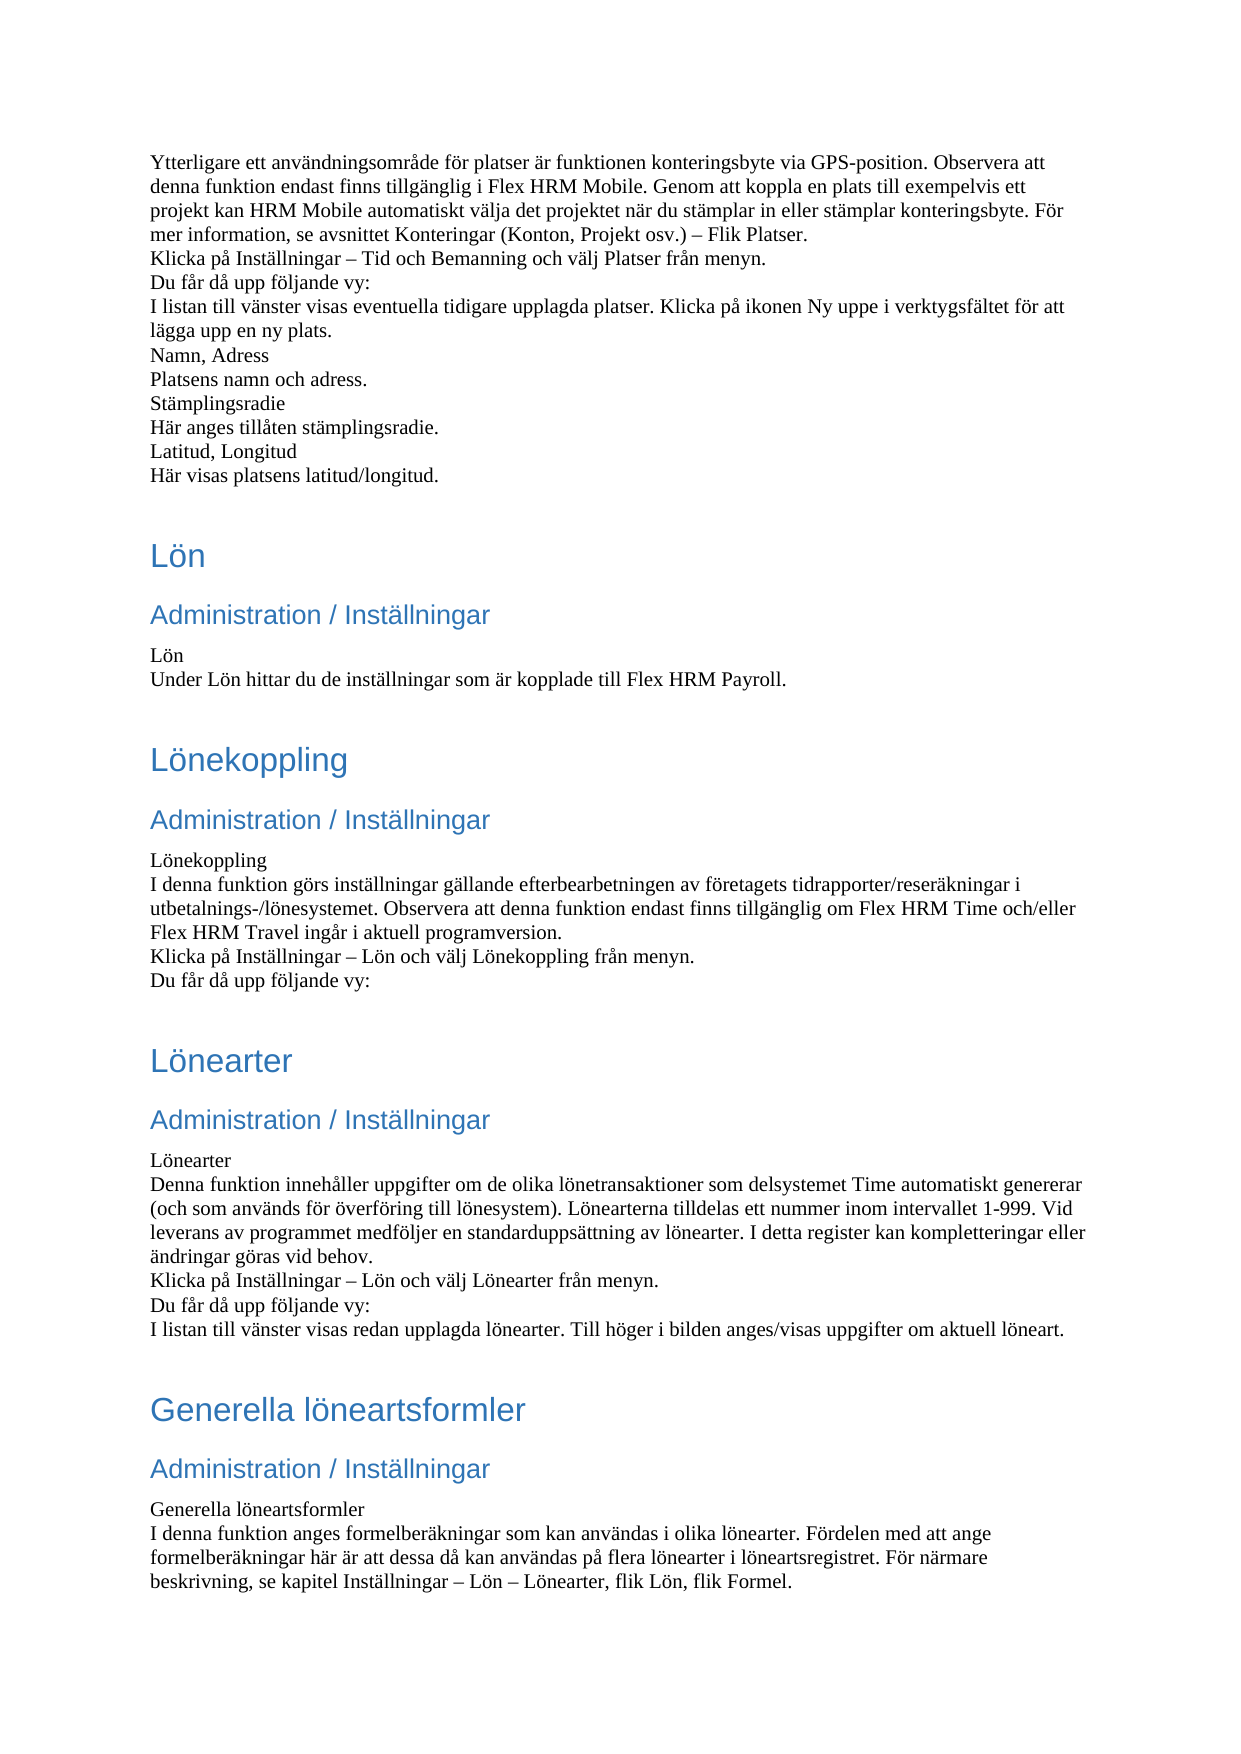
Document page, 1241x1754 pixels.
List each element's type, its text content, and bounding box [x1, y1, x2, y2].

text I listan till vänster visas eventuella tidigare upplagda platser. Klicka på ikonen Ny uppe i verktygsfältet för att lägga upp en ny plats. [150, 294, 1090, 342]
text Klicka på Inställningar – Lön och välj Lönekoppling från menyn. [150, 944, 1090, 968]
text Stämplingsradie [150, 391, 1090, 415]
subtitle Administration / Inställningar [150, 1453, 1090, 1484]
text I listan till vänster visas redan upplagda lönearter. Till höger i bilden anges/visas uppgifter om aktuell löneart. [150, 1317, 1090, 1341]
subtitle Lön [150, 536, 1090, 574]
text Här visas platsens latitud/longitud. [150, 463, 1090, 487]
text I denna funktion görs inställningar gällande efterbearbetningen av företagets tidrapporter/reseräkningar i utbetalnings-/lönesystemet. Observera att denna funktion endast finns tillgänglig om Flex HRM Time och/eller Flex HRM Travel ingår i aktuell programversion. [150, 872, 1090, 944]
subtitle Generella löneartsformler [150, 1390, 1090, 1428]
text Denna funktion innehåller uppgifter om de olika lönetransaktioner som delsystemet Time automatiskt genererar (och som används för överföring till lönesystem). Lönearterna tilldelas ett nummer inom intervallet 1-999. Vid leverans av programmet medföljer en standarduppsättning av lönearter. I detta register kan kompletteringar eller ändringar göras vid behov. [150, 1172, 1090, 1268]
text Här anges tillåten stämplingsradie. [150, 415, 1090, 439]
subtitle Administration / Inställningar [150, 804, 1090, 835]
text Platsens namn och adress. [150, 367, 1090, 391]
text Lön [150, 643, 1090, 667]
text Generella löneartsformler [150, 1497, 1090, 1521]
text Ytterligare ett användningsområde för platser är funktionen konteringsbyte via GPS-position. Observera att denna funktion endast finns tillgänglig i Flex HRM Mobile. Genom att koppla en plats till exempelvis ett projekt kan HRM Mobile automatiskt välja det projektet när du stämplar in eller stämplar konteringsbyte. För mer information, se avsnittet Konteringar (Konton, Projekt osv.) – Flik Platser. [150, 150, 1090, 246]
text Klicka på Inställningar – Tid och Bemanning och välj Platser från menyn. [150, 246, 1090, 270]
text Klicka på Inställningar – Lön och välj Lönearter från menyn. [150, 1268, 1090, 1292]
subtitle Lönearter [150, 1041, 1090, 1079]
text I denna funktion anges formelberäkningar som kan användas i olika lönearter. Fördelen med att ange formelberäkningar här är att dessa då kan användas på flera lönearter i löneartsregistret. För närmare beskrivning, se kapitel Inställningar – Lön – Lönearter, flik Lön, flik Formel. [150, 1521, 1090, 1593]
text Lönekoppling [150, 847, 1090, 872]
text Under Lön hittar du de inställningar som är kopplade till Flex HRM Payroll. [150, 667, 1090, 691]
text Du får då upp följande vy: [150, 968, 1090, 992]
text Namn, Adress [150, 342, 1090, 367]
text Lönearter [150, 1148, 1090, 1172]
subtitle Administration / Inställningar [150, 1104, 1090, 1136]
subtitle Lönekoppling [150, 740, 1090, 779]
text Du får då upp följande vy: [150, 1292, 1090, 1317]
subtitle Administration / Inställningar [150, 599, 1090, 631]
text Latitud, Longitud [150, 439, 1090, 463]
text Du får då upp följande vy: [150, 270, 1090, 294]
